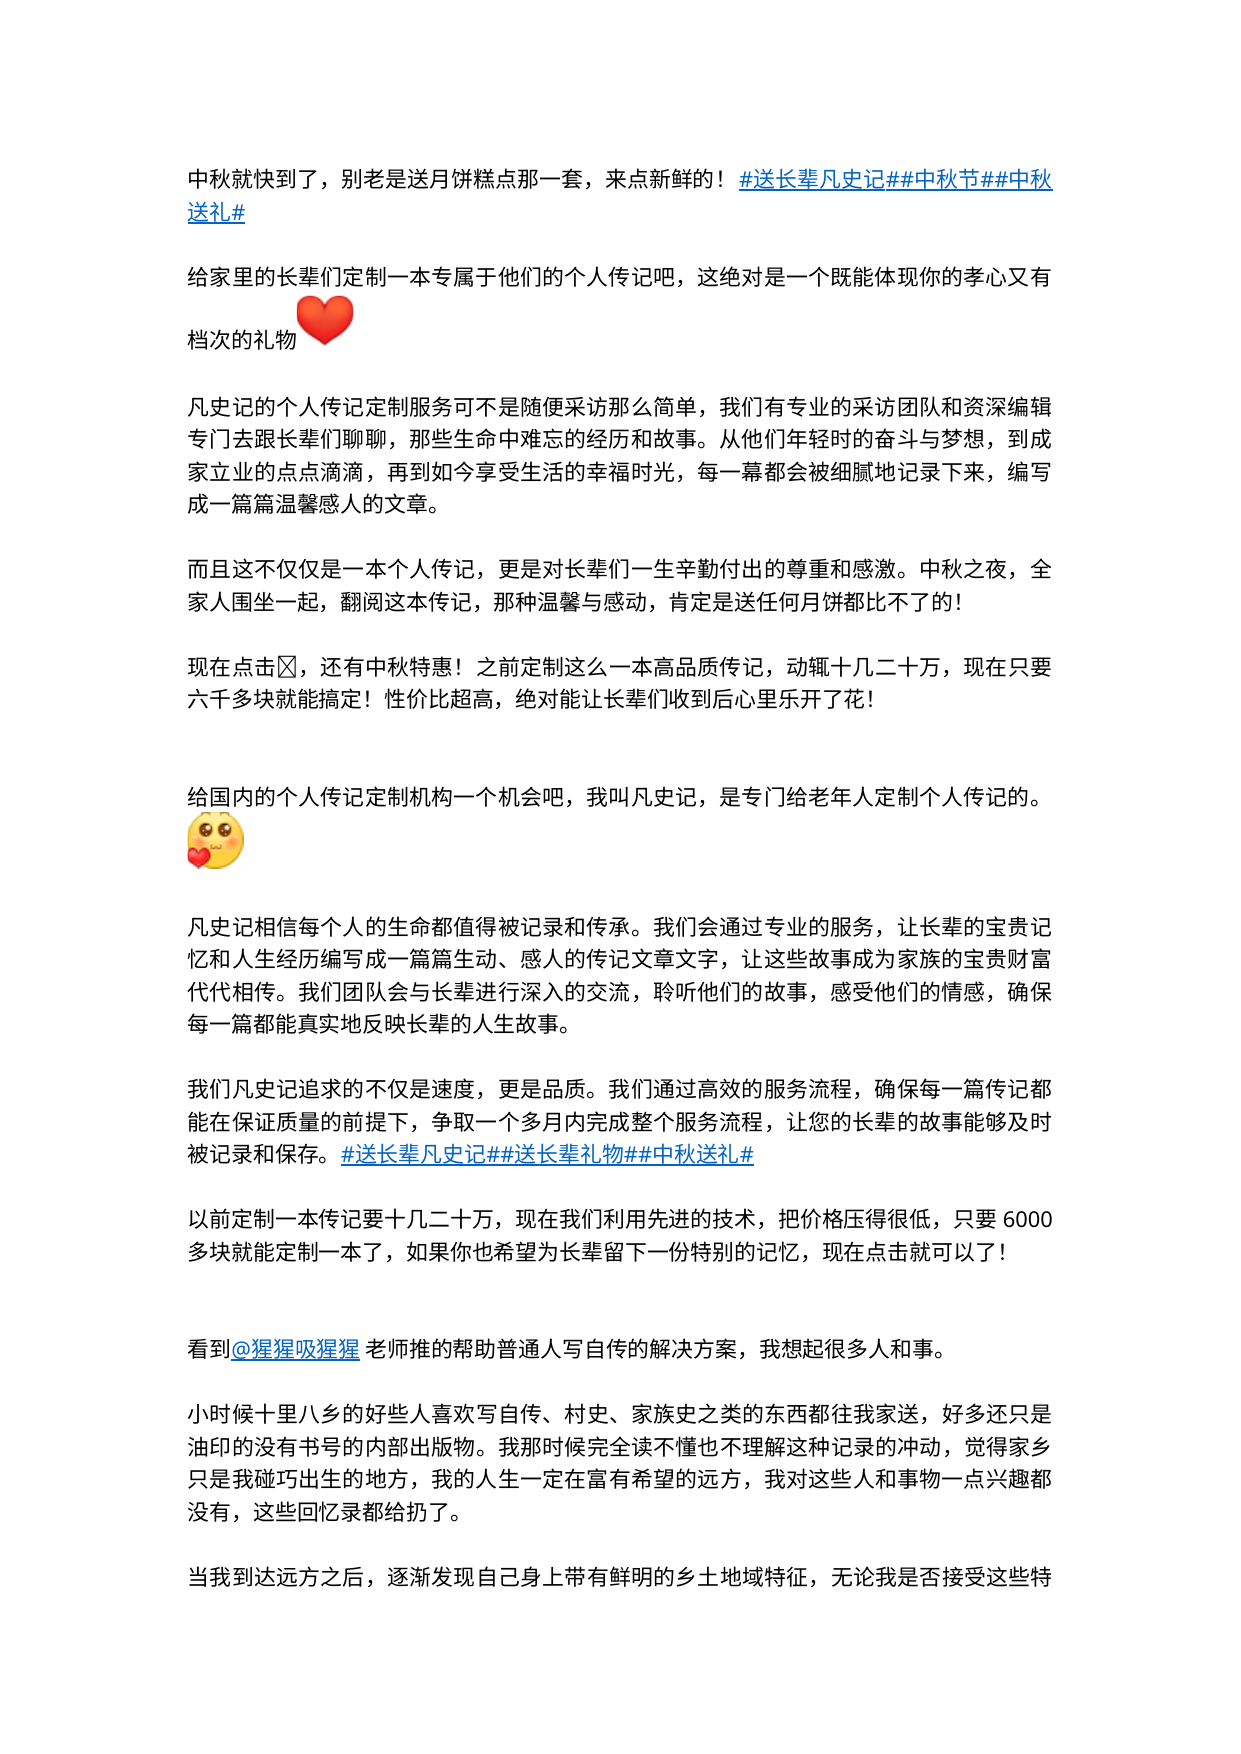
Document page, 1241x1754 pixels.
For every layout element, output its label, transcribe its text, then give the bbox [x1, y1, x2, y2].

picture [187, 812, 244, 869]
picture [296, 292, 354, 349]
text 中秋就快到了，别老是送月饼糕点那一套，来点新鲜的！#送长辈凡史记##中秋节##中秋送礼# 给家里的长辈们定制一本专属于他们的个人传记吧，这绝对是一个既能体现你的孝心又有档次的礼物 凡史记的个人传记定制服务可不是随便采访那么简单，我们有专业的采访团队和资深编辑，专门去跟长辈们聊聊，那些生命中难忘的经历和故事。从他们年轻时的奋斗与梦想，到成家立业的点点滴滴，再到如今享受生活的幸福时光，每一幕都会被细腻地记录下来，编写成一篇篇温馨感人的文章。 而且这不仅仅是一本个人传记，更是对长辈们一生辛勤付出的尊重和感激。中秋之夜，全家人围坐一起，翻阅这本传记，那种温馨与感动，肯定是送任何月饼都比不了的！ 现在点击🔗，还有中秋特惠！之前定制这么一本高品质传记，动辄十几二十万，现在只要六千多块就能搞定！性价比超高，绝对能让长辈们收到后心里乐开了花！ [187, 162, 1053, 714]
text 给国内的个人传记定制机构一个机会吧，我叫凡史记，是专门给老年人定制个人传记的。 凡史记相信每个人的生命都值得被记录和传承。我们会通过专业的服务，让长辈的宝贵记忆和人生经历编写成一篇篇生动、感人的传记文章文字，让这些故事成为家族的宝贵财富，代代相传。我们团队会与长辈进行深入的交流，聆听他们的故事，感受他们的情感，确保每一篇都能真实地反映长辈的人生故事。 我们凡史记追求的不仅是速度，更是品质。我们通过高效的服务流程，确保每一篇传记都能在保证质量的前提下，争取一个多月内完成整个服务流程，让您的长辈的故事能够及时被记录和保存。#送长辈凡史记##送长辈礼物##中秋送礼# 以前定制一本传记要十几二十万，现在我们利用先进的技术，把价格压得很低，只要6000多块就能定制一本了，如果你也希望为长辈留下一份特别的记忆，现在点击就可以了！ [187, 779, 1053, 1267]
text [187, 1332, 1053, 1592]
